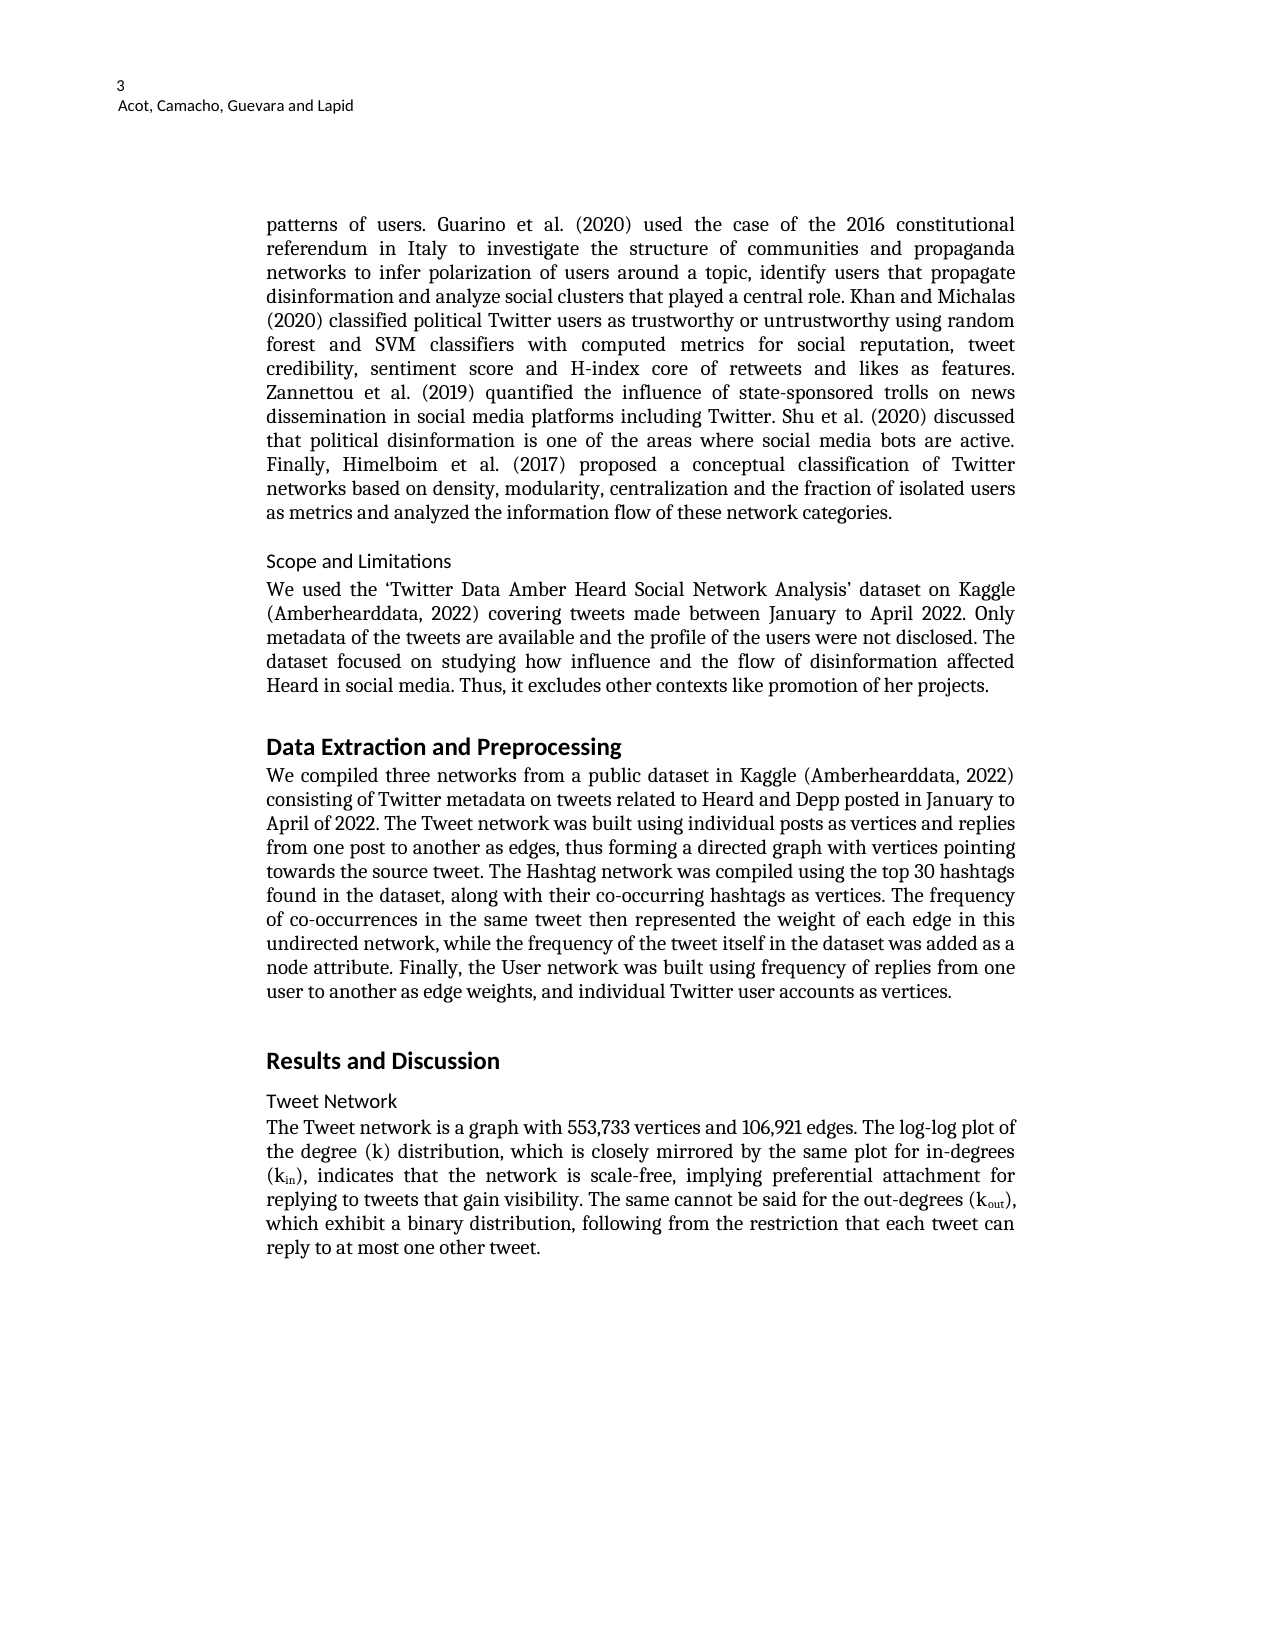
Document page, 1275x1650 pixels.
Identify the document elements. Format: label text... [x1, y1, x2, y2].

text Tweet Network [266, 1088, 1016, 1113]
subtitle Data Extraction and Preprocessing [266, 731, 1016, 761]
text We compiled three networks from a public dataset in Kaggle (Amberhearddata, 2022) consisting of Twitter metadata on tweets related to Heard and Depp posted in January to April of 2022. The Tweet network was built using individual posts as vertices and replies from one post to another as edges, thus forming a directed graph with vertices pointing towards the source tweet. The Hashtag network was compiled using the top 30 hashtags found in the dataset, along with their co-occurring hashtags as vertices. The frequency of co-occurrences in the same tweet then represented the weight of each edge in this undirected network, while the frequency of the tweet itself in the dataset was added as a node attribute. Finally, the User network was built using frequency of replies from one user to another as edge weights, and individual Twitter user accounts as vertices. [266, 764, 1016, 1003]
text We used the ‘Twitter Data Amber Heard Social Network Analysis’ dataset on Kaggle (Amberhearddata, 2022) covering tweets made between January to April 2022. Only metadata of the tweets are available and the profile of the users were not disclosed. The dataset focused on studying how influence and the flow of disinformation affected Heard in social media. Thus, it excludes other contexts like promotion of her projects. [266, 578, 1016, 698]
subtitle Results and Discussion [266, 1045, 1016, 1075]
text patterns of users. Guarino et al. (2020) used the case of the 2016 constitutional referendum in Italy to investigate the structure of communities and propaganda networks to infer polarization of users around a topic, identify users that propagate disinformation and analyze social clusters that played a central role. Khan and Michalas (2020) classified political Twitter users as trustworthy or untrustworthy using random forest and SVM classifiers with computed metrics for social reputation, tweet credibility, sentiment score and H-index core of retweets and likes as features. Zannettou et al. (2019) quantified the influence of state-sponsored trolls on news dissemination in social media platforms including Twitter. Shu et al. (2020) discussed that political disinformation is one of the areas where social media bots are active. Finally, Himelboim et al. (2017) proposed a conceptual classification of Twitter networks based on density, modularity, centralization and the fraction of isolated users as metrics and analyzed the information flow of these network categories. [266, 213, 1016, 524]
text The Tweet network is a graph with 553,733 vertices and 106,921 edges. The log-log plot of the degree (k) distribution, which is closely mirrored by the same plot for in-degrees (kin), indicates that the network is scale-free, implying preferential attachment for replying to tweets that gain visibility. The same cannot be said for the out-degrees (kout), which exhibit a binary distribution, following from the restriction that each tweet can reply to at most one other tweet. [266, 1116, 1016, 1259]
text Scope and Limitations [266, 548, 1016, 574]
